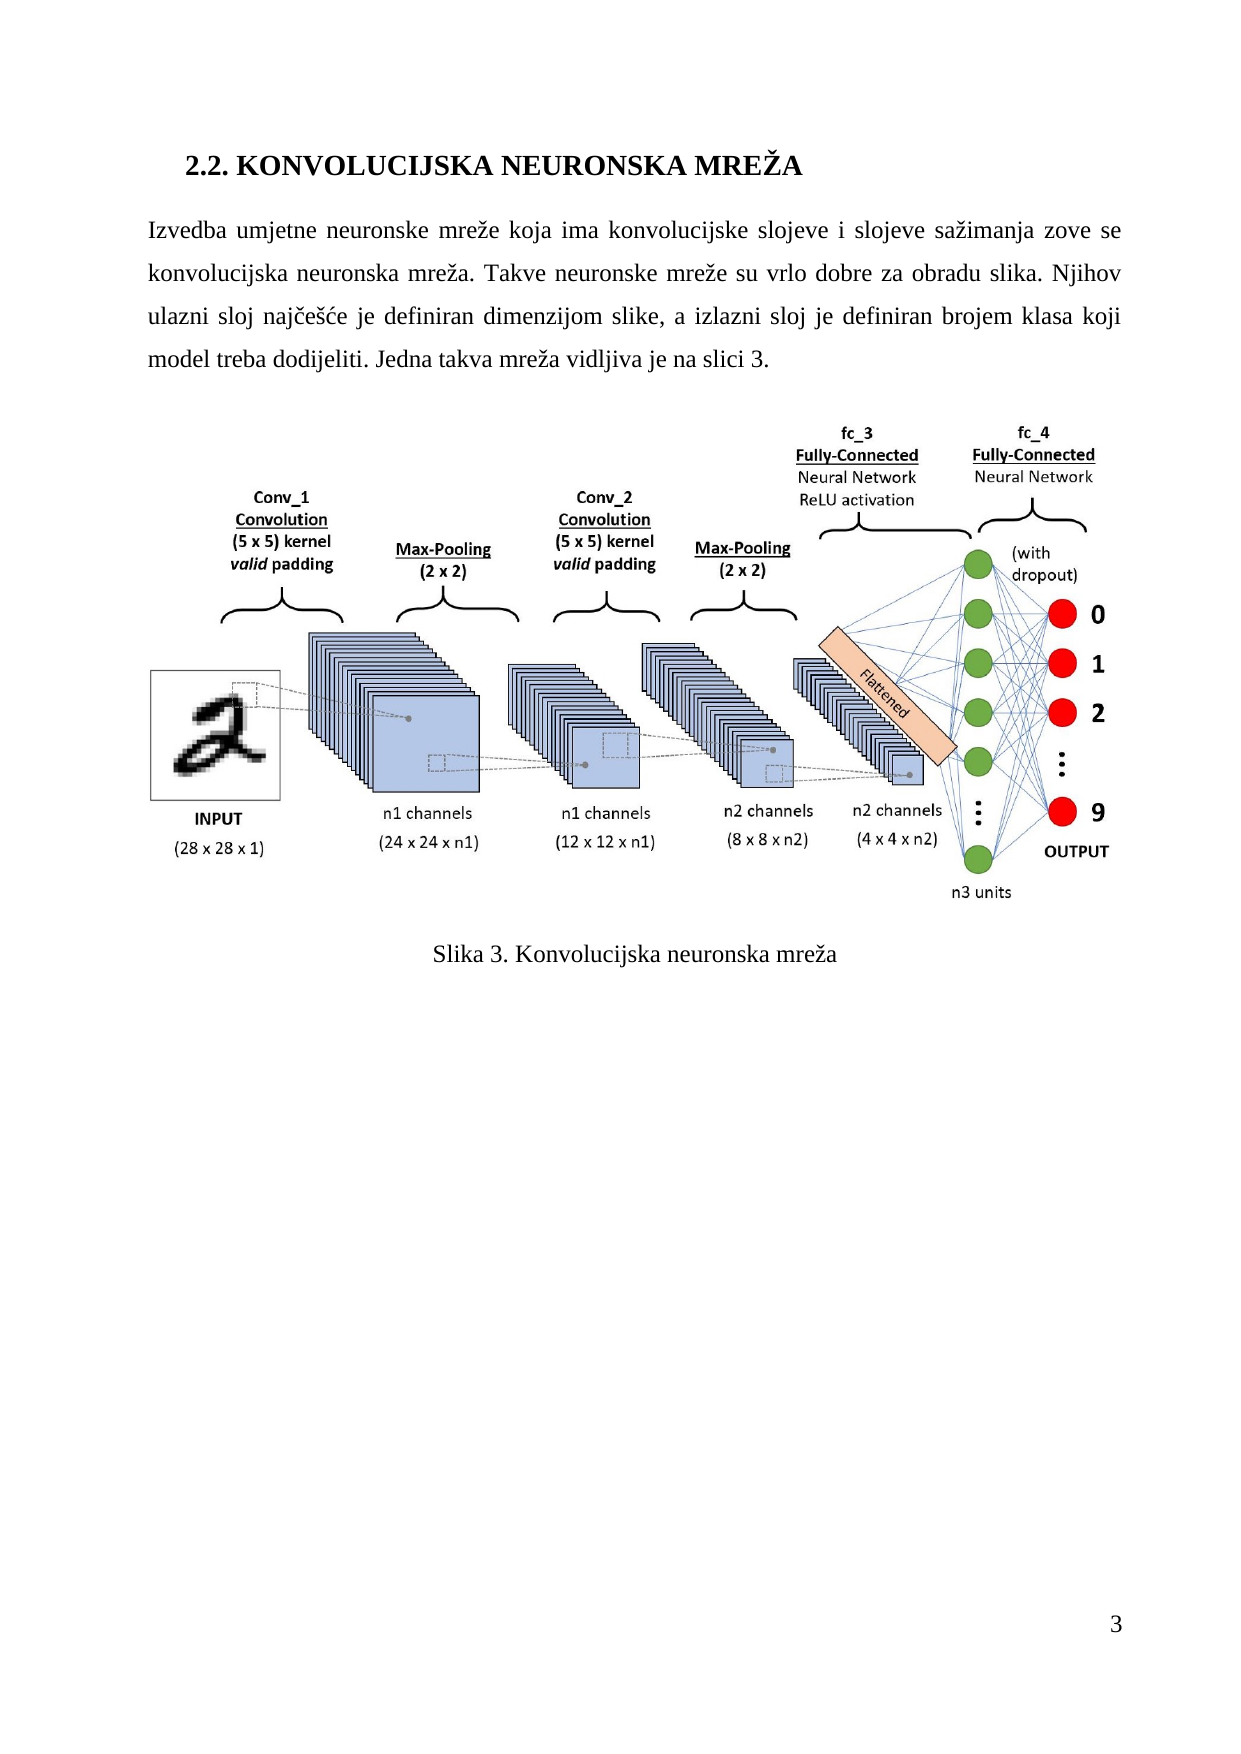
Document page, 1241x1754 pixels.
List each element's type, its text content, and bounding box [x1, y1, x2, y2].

text Slika 3. Konvolucijska neuronska mreža [148, 926, 1122, 968]
text Izvedba umjetne neuronske mreže koja ima konvolucijske slojeve i slojeve sažimanja zove se konvolucijska neuronska mreža. Takve neuronske mreže su vrlo dobre za obradu slika. Njihov ulazni sloj najčešće je definiran dimenzijom slike, a izlazni sloj je definiran brojem klasa koji model treba dodijeliti. Jedna takva mreža vidljiva je na slici 3. [148, 215, 1122, 373]
picture [147, 403, 1123, 926]
subtitle KONVOLUCIJSKA NEURONSKA MREŽA [185, 148, 1122, 181]
